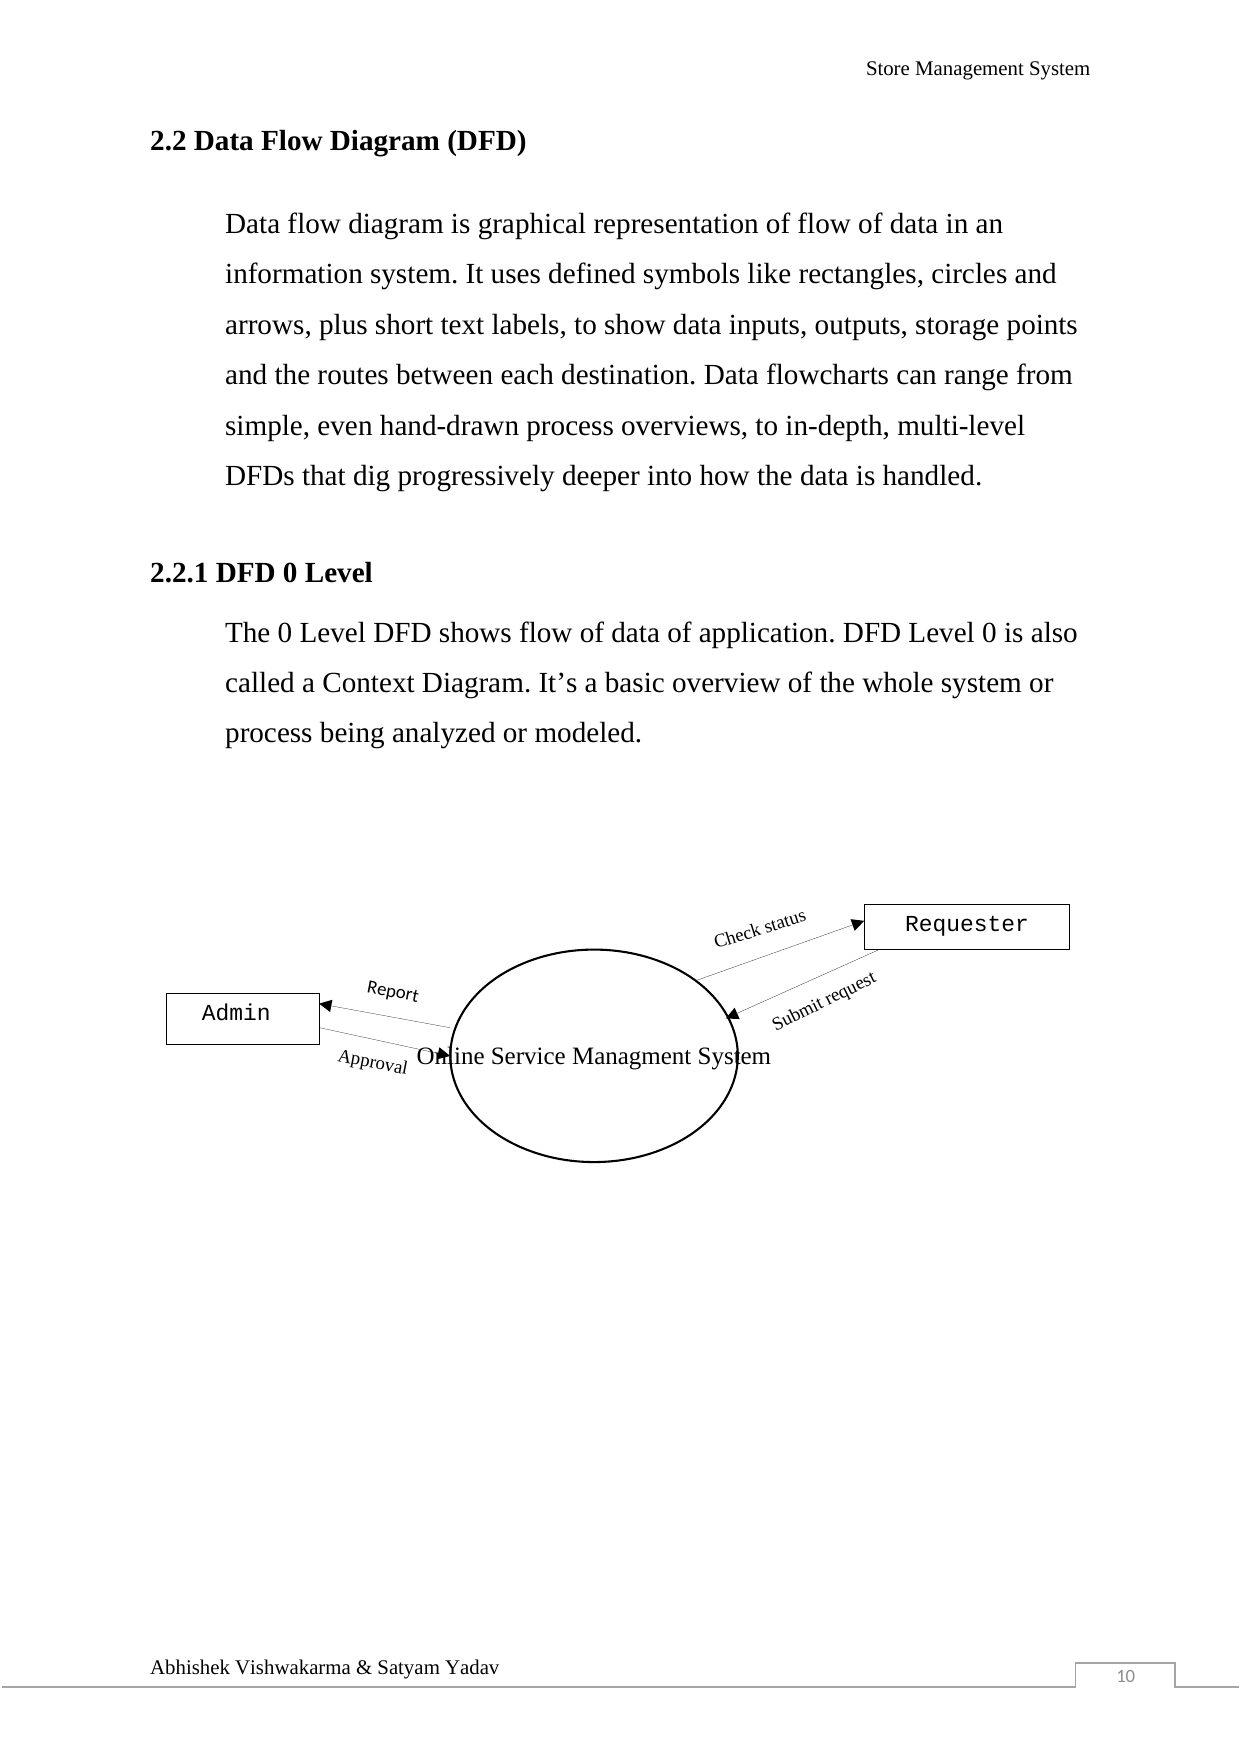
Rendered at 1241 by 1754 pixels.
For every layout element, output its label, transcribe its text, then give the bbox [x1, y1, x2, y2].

text The 0 Level DFD shows flow of data of application. DFD Level 0 is also called a Context Diagram. It’s a basic overview of the whole system or process being analyzed or modeled. [225, 615, 1090, 749]
text 2.2.1 DFD 0 Level [150, 555, 1090, 589]
text 2.2 Data Flow Diagram (DFD) [150, 123, 1090, 156]
text Data flow diagram is graphical representation of flow of data in an information system. It uses defined symbols like rectangles, circles and arrows, plus short text labels, to show data inputs, outputs, storage points and the routes between each destination. Data flowcharts can range from simple, even hand-drawn process overviews, to in-depth, multi-level DFDs that dig progressively deeper into how the data is handled. [225, 206, 1090, 491]
